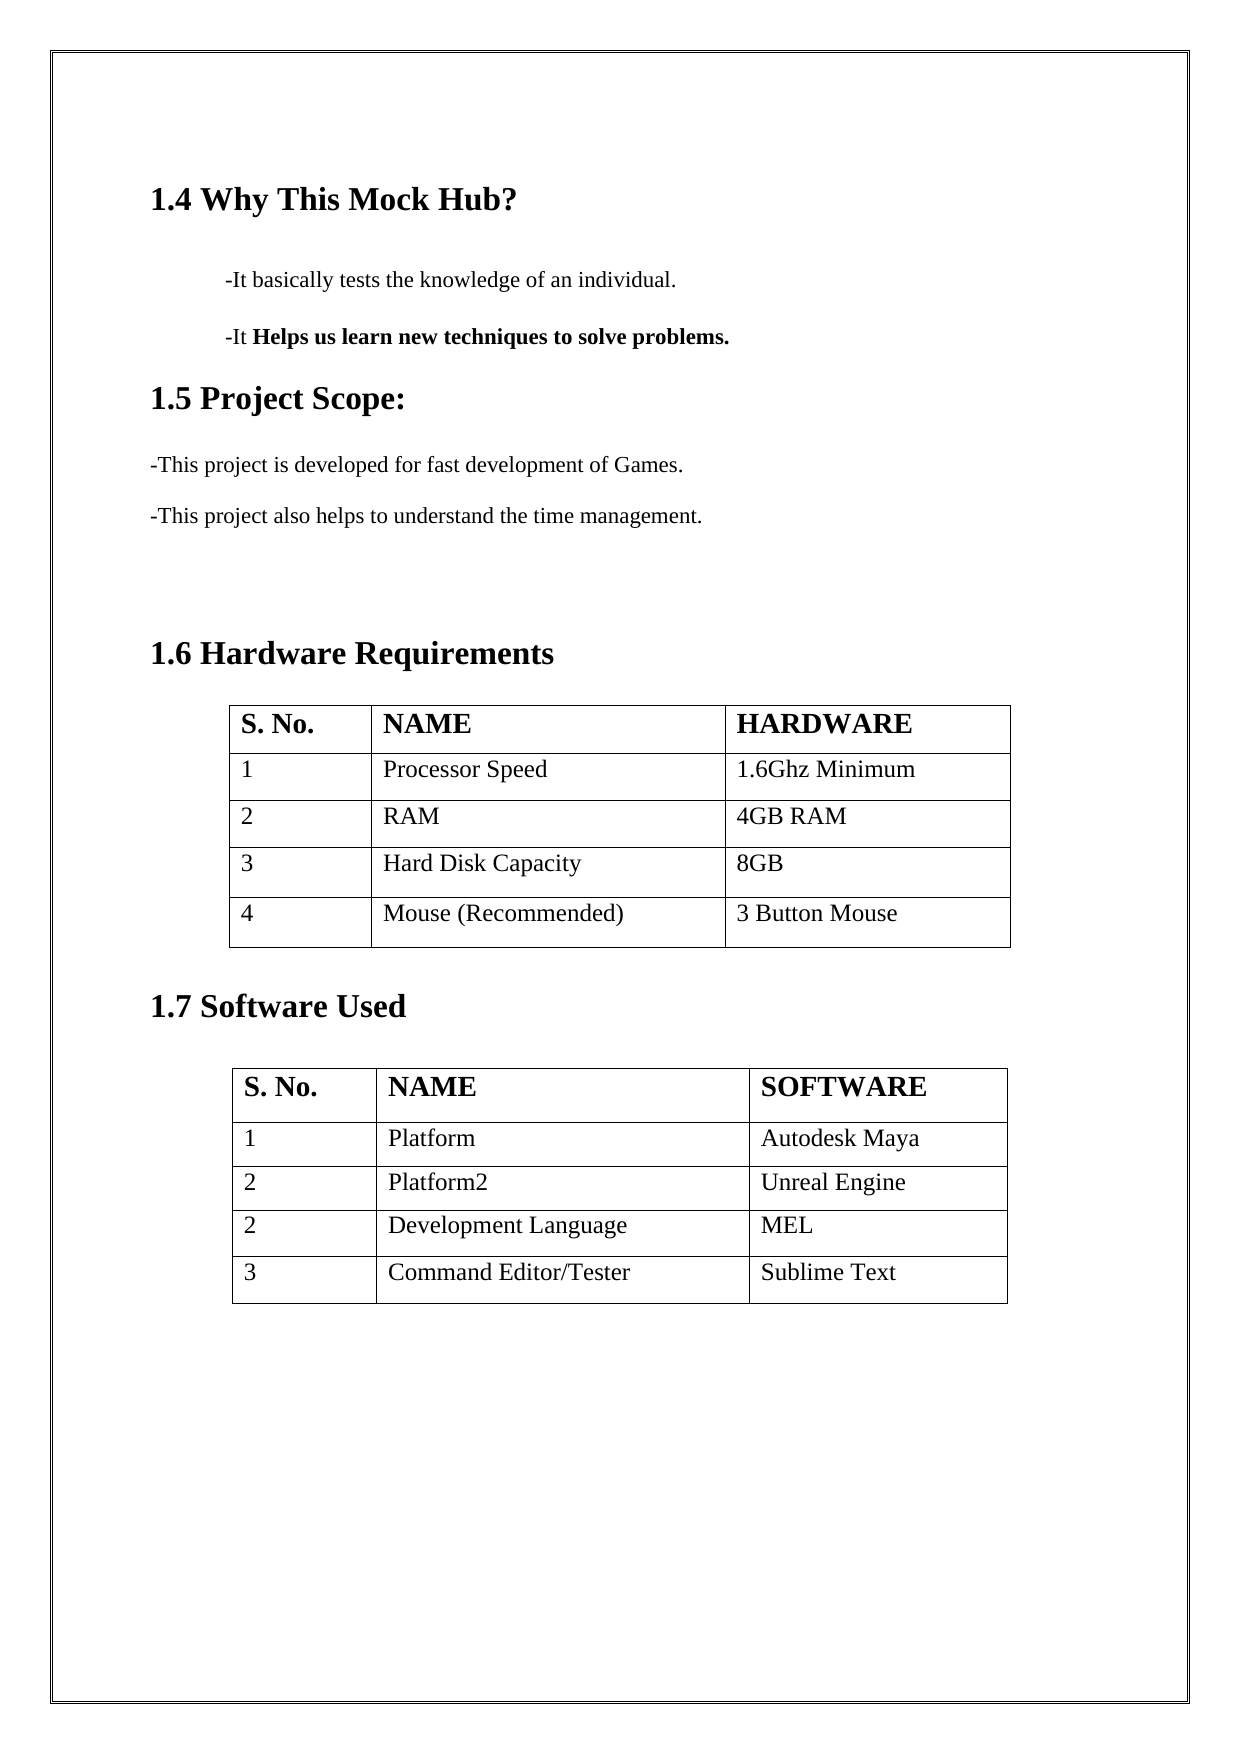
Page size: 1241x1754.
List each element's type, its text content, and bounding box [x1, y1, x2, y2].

table_cell Platform [377, 1123, 749, 1166]
table_cell Platform2 [377, 1167, 749, 1209]
table_header S. No. [233, 1069, 376, 1122]
table_cell Sublime Text [750, 1257, 1007, 1303]
table_cell Unreal Engine [750, 1167, 1007, 1209]
table_header NAME [377, 1069, 749, 1122]
table_cell 8GB [726, 848, 1010, 897]
text 1.5 Project Scope: [150, 378, 1090, 417]
subtitle -It basically tests the knowledge of an individual. [150, 266, 1090, 292]
subtitle -It Helps us learn new techniques to solve problems. [150, 296, 1090, 349]
table_header NAME [372, 706, 725, 753]
table_cell 1.6Ghz Minimum [726, 754, 1010, 800]
table_header HARDWARE [726, 706, 1010, 753]
table_cell 2 [230, 801, 371, 847]
table_cell RAM [372, 801, 725, 847]
table_cell 3 [230, 848, 371, 897]
table_cell Hard Disk Capacity [372, 848, 725, 897]
table_cell 3 Button Mouse [726, 898, 1010, 947]
subtitle -This project also helps to understand the time management. [150, 503, 1090, 529]
table_header S. No. [230, 706, 371, 753]
table_cell Autodesk Maya [750, 1123, 1007, 1166]
table_header SOFTWARE [750, 1069, 1007, 1122]
table_cell 3 [233, 1257, 376, 1303]
table_cell MEL [750, 1211, 1007, 1256]
text 1.7 Software Used [150, 986, 1090, 1025]
table_cell 2 [233, 1211, 376, 1256]
table_cell Processor Speed [372, 754, 725, 800]
table_cell 1 [233, 1123, 376, 1166]
table_cell 4GB RAM [726, 801, 1010, 847]
table_cell 4 [230, 898, 371, 947]
table_cell Mouse (Recommended) [372, 898, 725, 947]
table_cell 2 [233, 1167, 376, 1209]
text 1.6 Hardware Requirements [150, 633, 1090, 672]
table_cell 1 [230, 754, 371, 800]
subtitle -This project is developed for fast development of Games. [150, 452, 1090, 478]
table_cell Development Language [377, 1211, 749, 1256]
table_cell Command Editor/Tester [377, 1257, 749, 1303]
text 1.4 Why This Mock Hub? [150, 179, 1090, 217]
